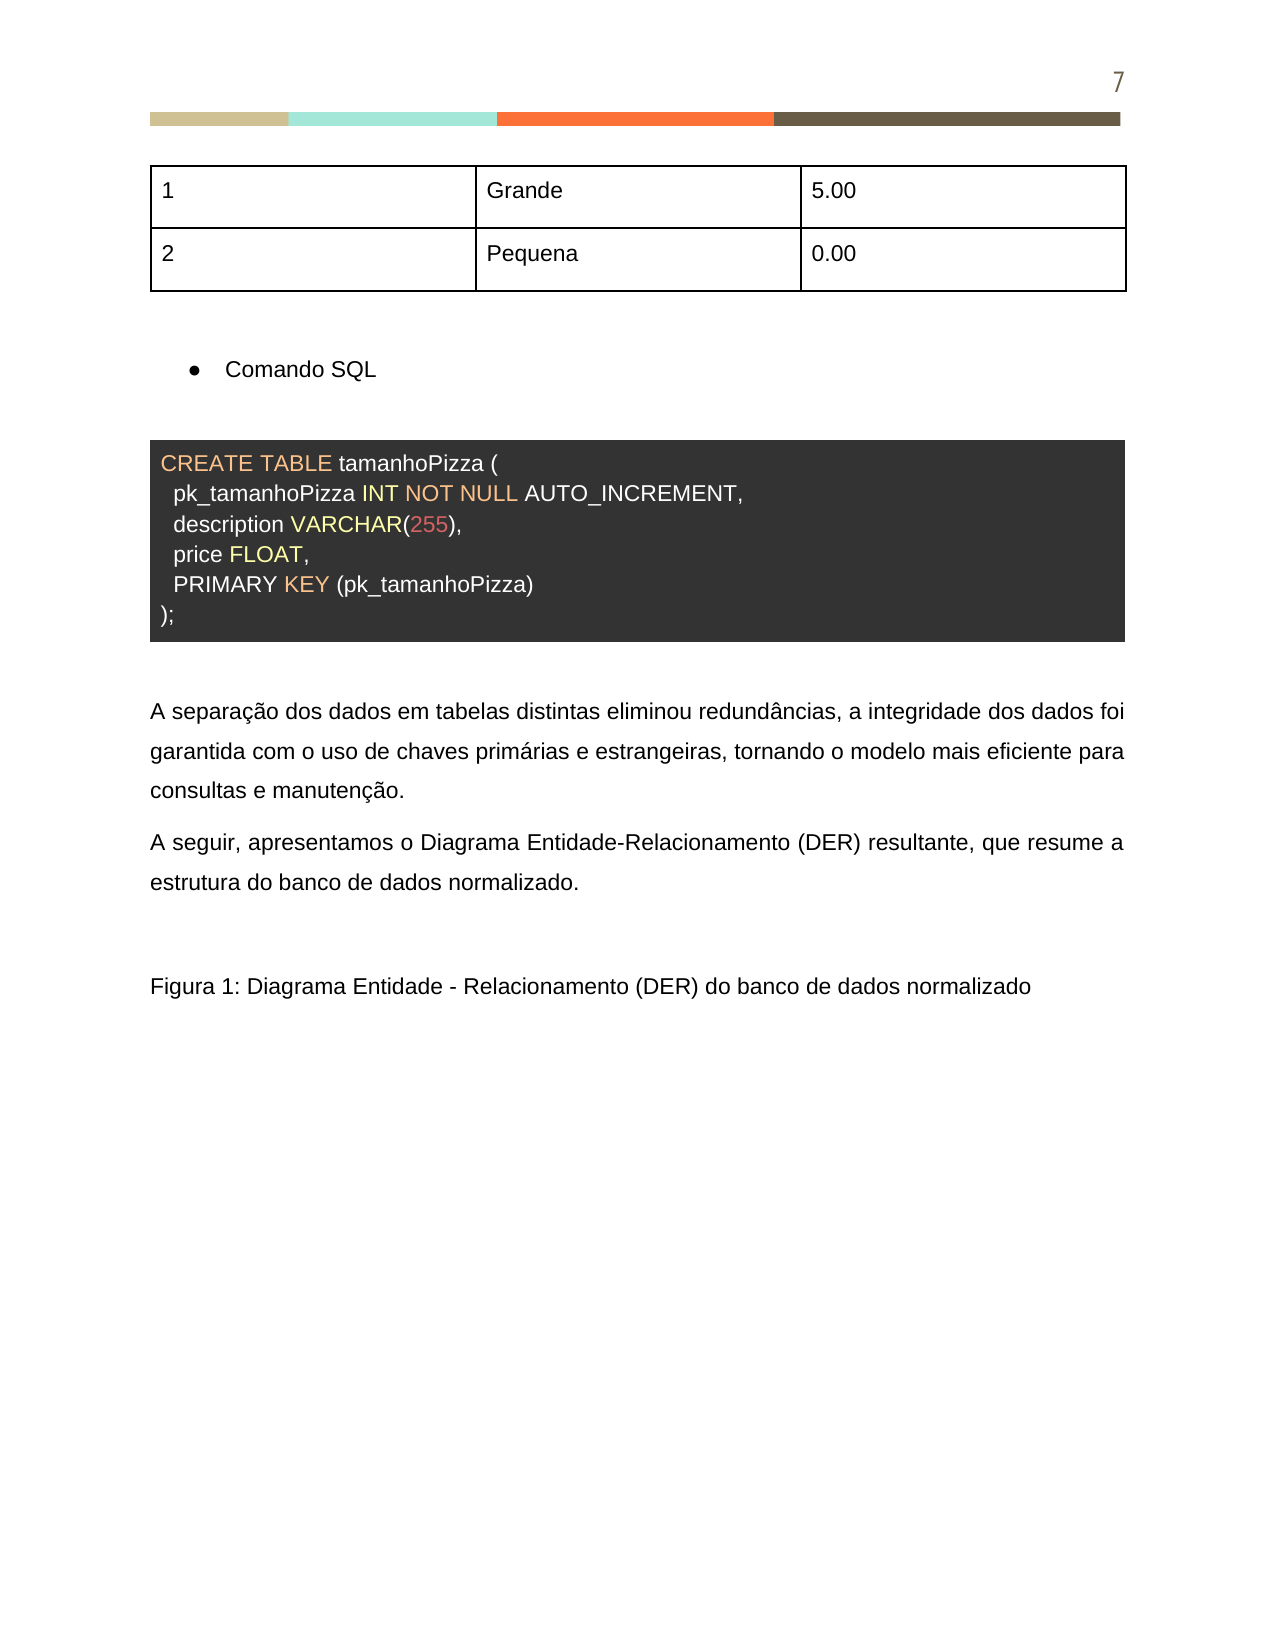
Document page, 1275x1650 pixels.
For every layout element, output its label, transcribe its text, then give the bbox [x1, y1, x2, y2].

list Comando SQL [187, 356, 1125, 382]
table_cell Grande [477, 167, 800, 227]
table_cell 5.00 [802, 167, 1125, 227]
table_cell 1 [152, 167, 475, 227]
table_cell 2 [152, 229, 475, 289]
table_cell Pequena [477, 229, 800, 289]
text Figura 1: Diagrama Entidade - Relacionamento (DER) do banco de dados normalizado [150, 973, 1125, 999]
table_cell 0.00 [802, 229, 1125, 289]
picture [150, 112, 1121, 126]
text A seguir, apresentamos o Diagrama Entidade-Relacionamento (DER) resultante, que resume a estrutura do banco de dados normalizado. [150, 829, 1125, 895]
table_header CREATE TABLE tamanhoPizza ( pk_tamanhoPizza INT NOT NULL AUTO_INCREMENT, description VARCHAR(255), price FLOAT, PRIMARY KEY (pk_tamanhoPizza) ); [150, 440, 1125, 642]
text A separação dos dados em tabelas distintas eliminou redundâncias, a integridade dos dados foi garantida com o uso de chaves primárias e estrangeiras, tornando o modelo mais eficiente para consultas e manutenção. [150, 698, 1125, 804]
